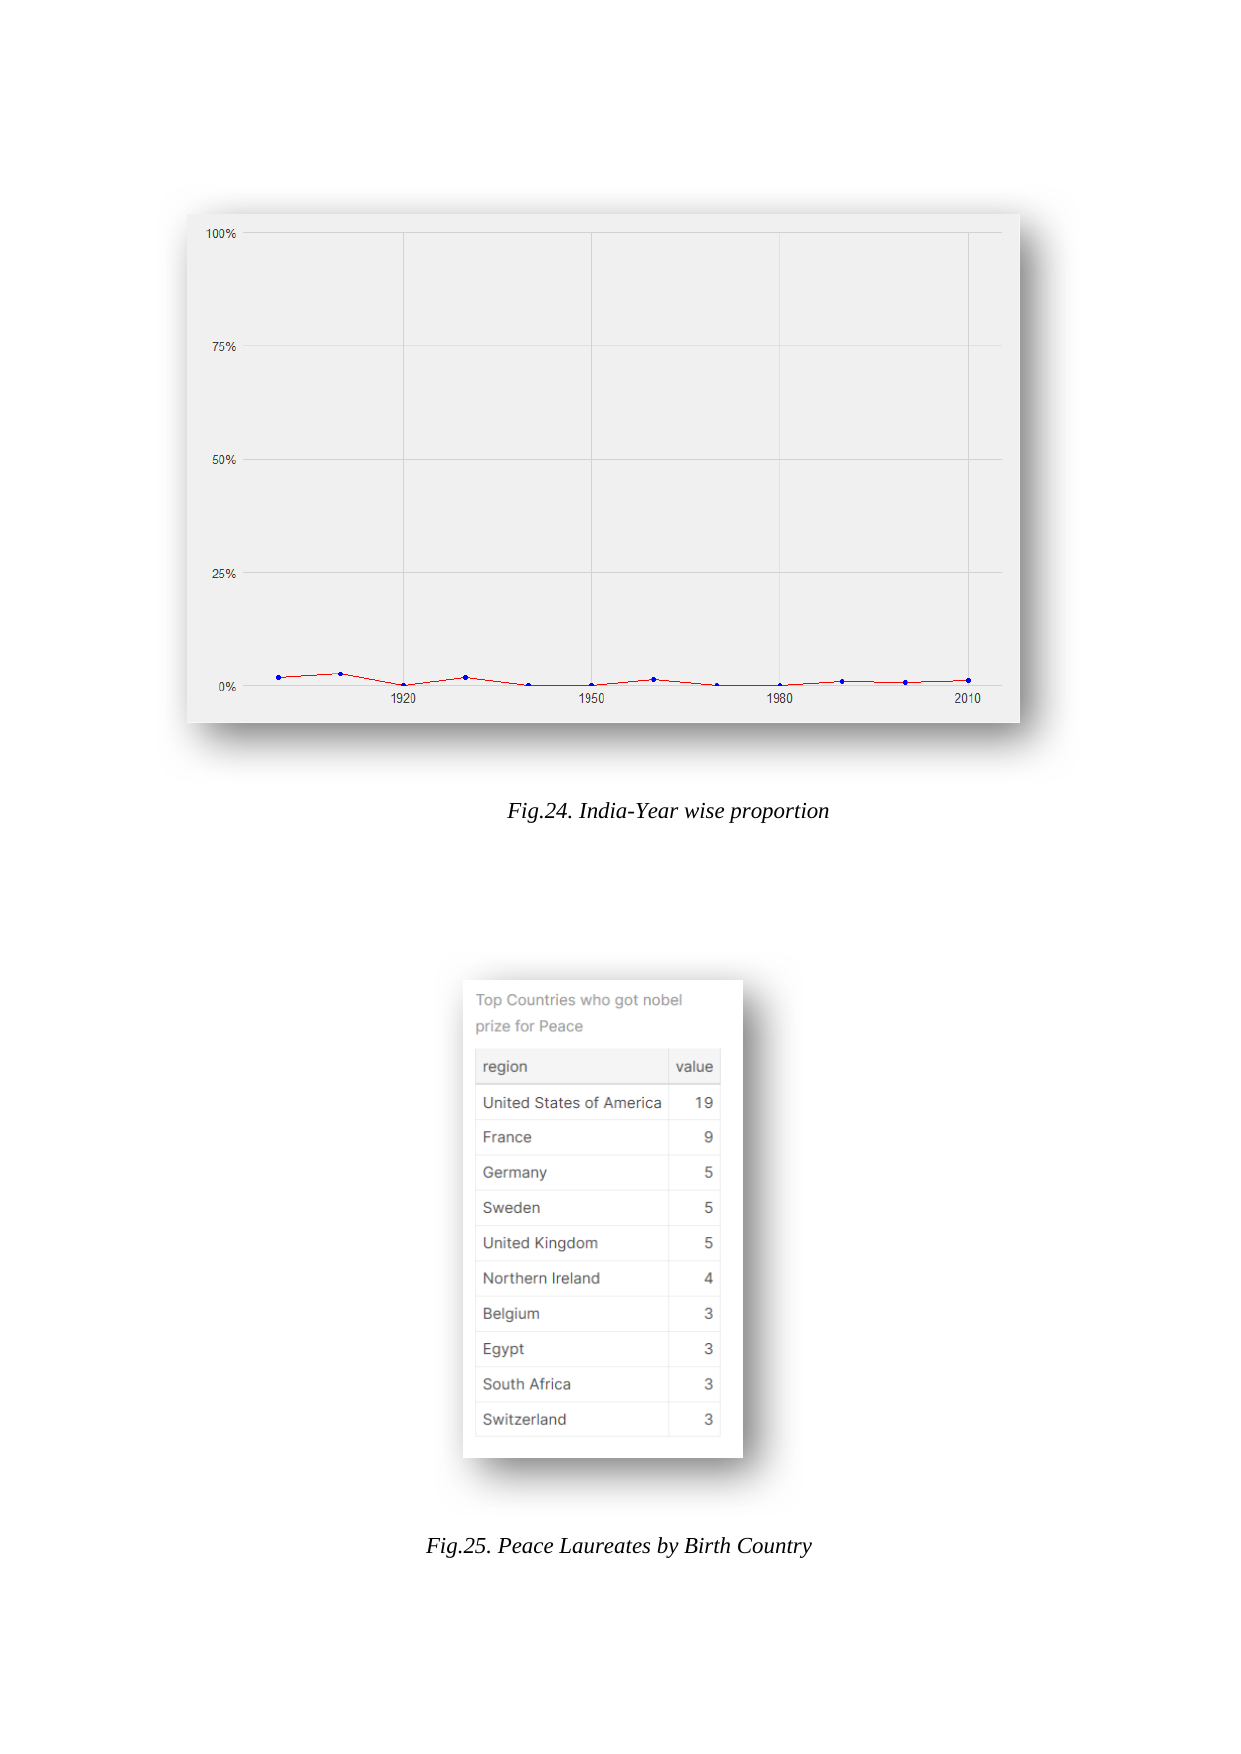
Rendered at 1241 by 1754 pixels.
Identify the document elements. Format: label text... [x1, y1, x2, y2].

list Fig.25. Peace Laureates by Birth Country [150, 1532, 1090, 1558]
picture [187, 214, 1020, 723]
list Fig.24. India-Year wise proportion [247, 797, 1090, 824]
picture [463, 980, 743, 1458]
